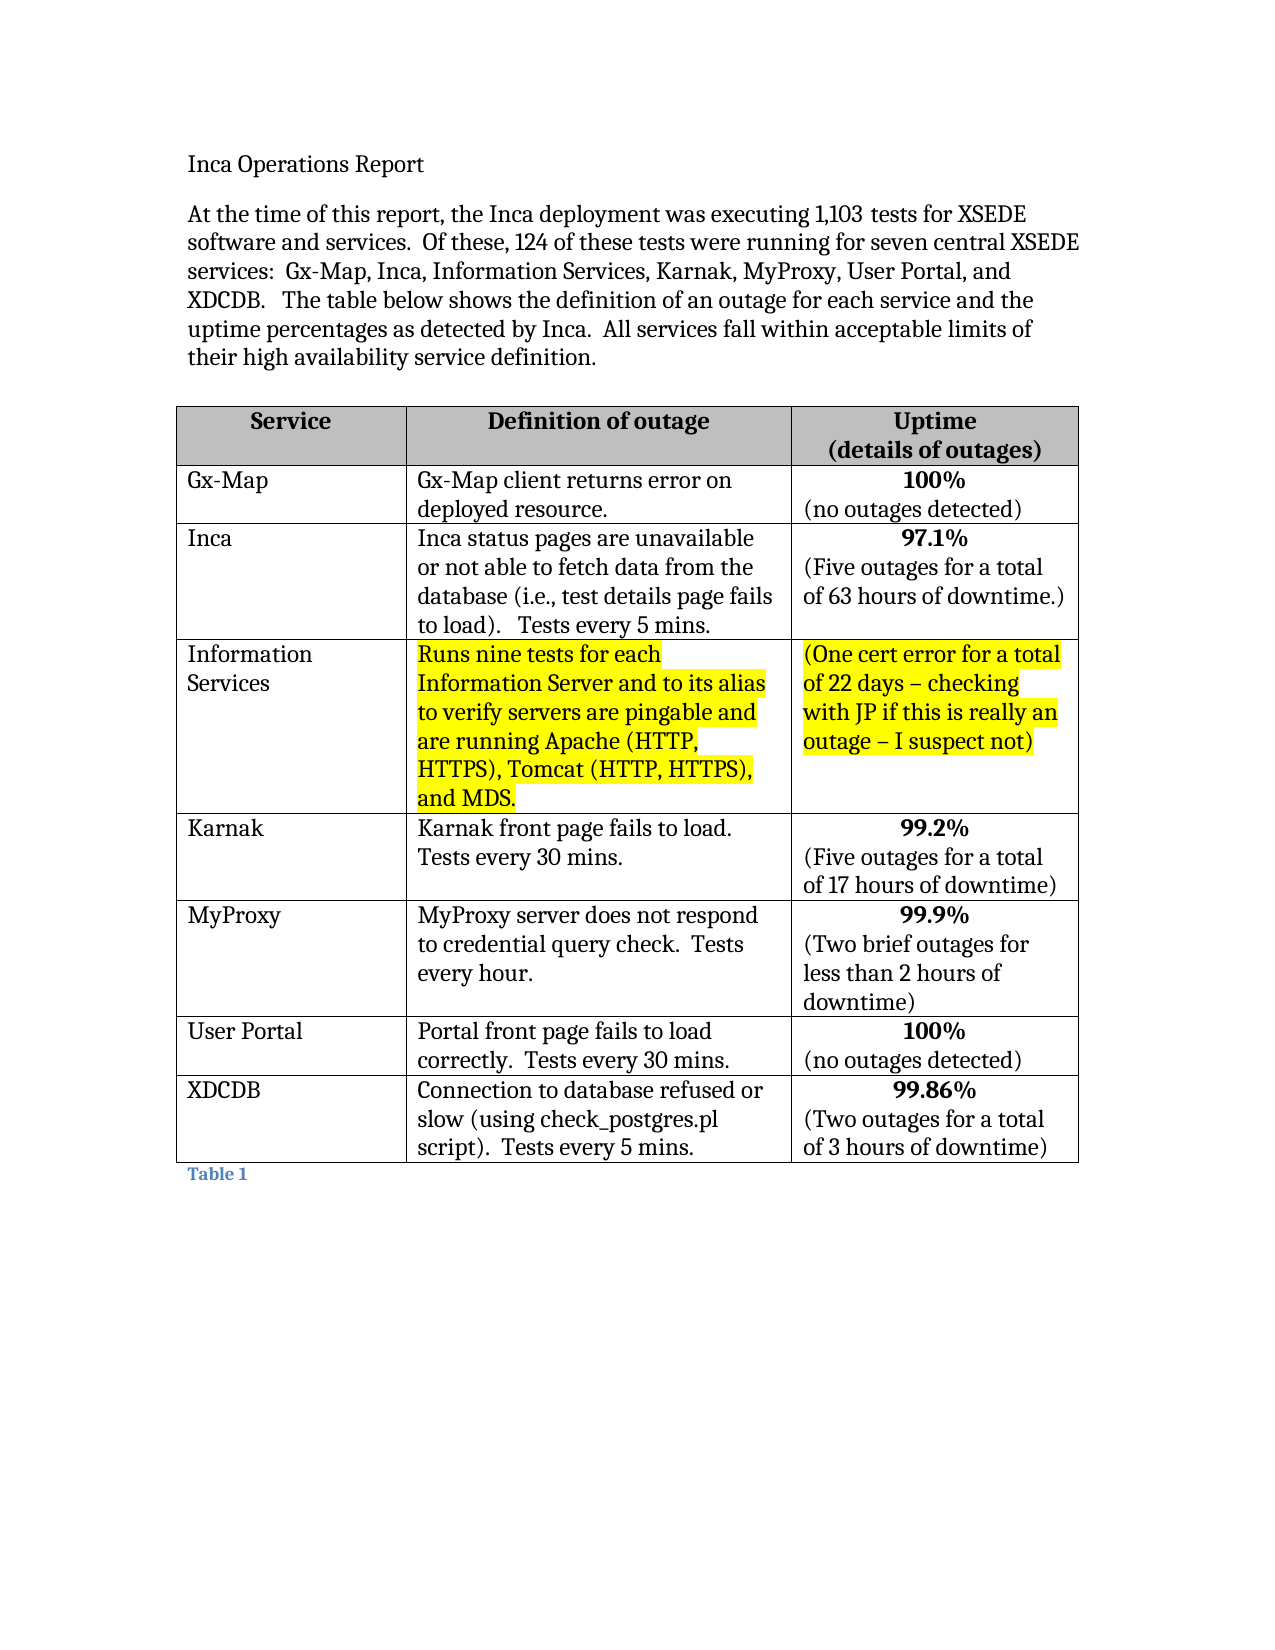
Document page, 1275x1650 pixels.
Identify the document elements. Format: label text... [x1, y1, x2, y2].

table_cell Karnak front page fails to load. Tests every 30 mins. [407, 814, 791, 900]
table_cell Gx-Map client returns error on deployed resource. [407, 466, 791, 523]
table_cell Inca status pages are unavailable or not able to fetch data from the database (i.e., test details page fails to load). Tests every 5 mins. [407, 524, 791, 639]
table_cell Inca [177, 524, 406, 639]
table_cell Connection to database refused or slow (using check_postgres.pl script). Tests every 5 mins. [407, 1076, 791, 1162]
table_cell Portal front page fails to load correctly. Tests every 30 mins. [407, 1017, 791, 1075]
table_cell 97.1% (Five outages for a total of 63 hours of downtime.) [792, 524, 1078, 639]
table_cell 99.86% (Two outages for a total of 3 hours of downtime) [792, 1076, 1078, 1162]
table_cell Gx-Map [177, 466, 406, 523]
table_cell MyProxy server does not respond to credential query check. Tests every hour. [407, 901, 791, 1016]
text At the time of this report, the Inca deployment was executing 1,103 tests for XSEDE software and services. Of these, 124 of these tests were running for seven central XSEDE services: Gx-Map, Inca, Information Services, Karnak, MyProxy, User Portal, and XDCDB. The table below shows the definition of an outage for each service and the uptime percentages as detected by Inca. All services fall within acceptable limits of their high availability service definition. [187, 199, 1087, 372]
table_cell XDCDB [177, 1076, 406, 1162]
table_cell MyProxy [177, 901, 406, 1016]
table_cell 99.2% (Five outages for a total of 17 hours of downtime) [792, 814, 1078, 900]
table_cell (One cert error for a total of 22 days – checking with JP if this is really an outage – I suspect not) [792, 640, 1078, 813]
table_header Uptime (details of outages) [792, 407, 1078, 465]
table_header Definition of outage [407, 407, 791, 465]
table_cell Karnak [177, 814, 406, 900]
table_header Service [177, 407, 406, 465]
table_cell Information Services [177, 640, 406, 813]
table_cell 100% (no outages detected) [792, 1017, 1078, 1075]
table_cell 100% (no outages detected) [792, 466, 1078, 523]
table_cell User Portal [177, 1017, 406, 1075]
table_cell 99.9% (Two brief outages for less than 2 hours of downtime) [792, 901, 1078, 1016]
text Inca Operations Report [187, 150, 1087, 179]
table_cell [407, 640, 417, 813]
table_cell Runs nine tests for each Information Server and to its alias to verify servers are pingable and are running Apache (HTTP, HTTPS), Tomcat (HTTP, HTTPS), and MDS. [516, 640, 791, 813]
